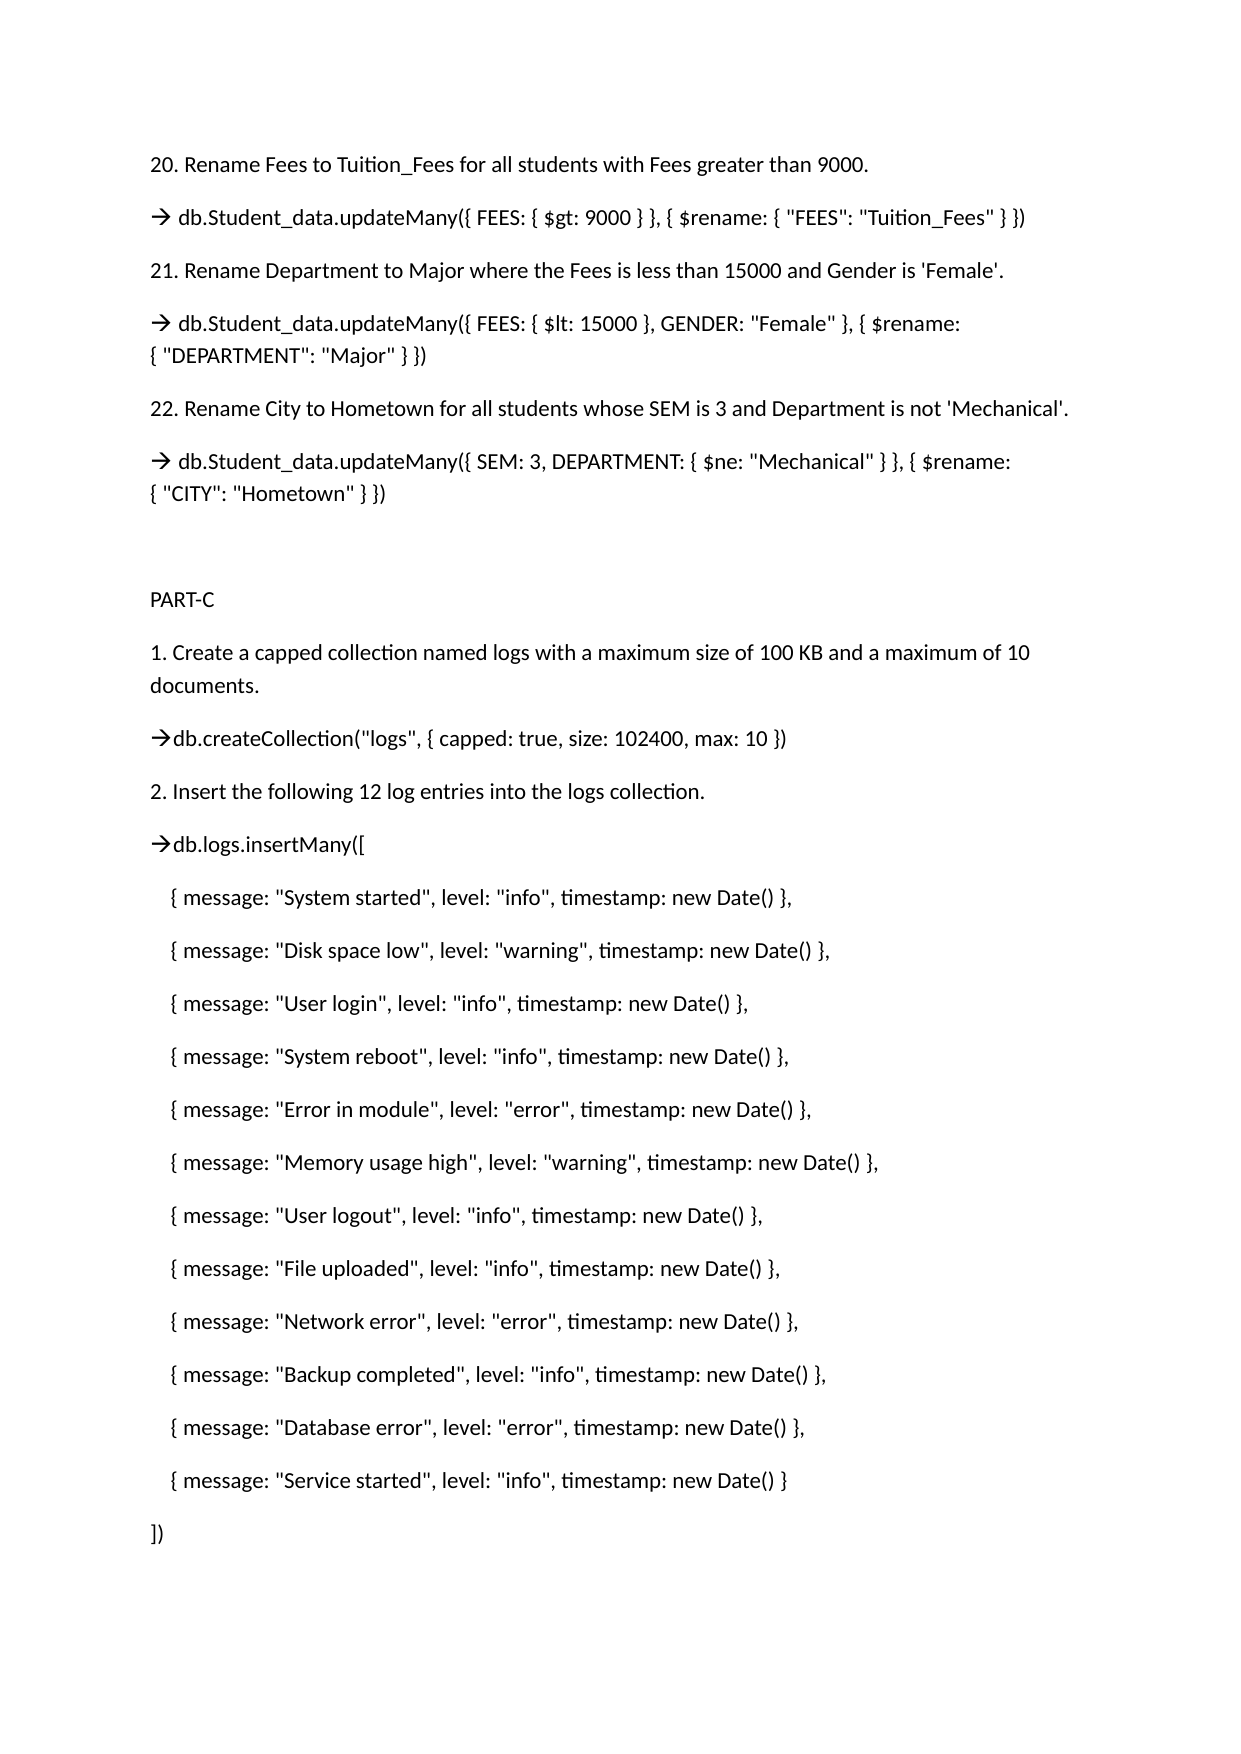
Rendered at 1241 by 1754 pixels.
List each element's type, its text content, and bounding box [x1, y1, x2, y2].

text db.Student_data.updateMany({ FEES: { $gt: 9000 } }, { $rename: { "FEES": "Tuition_Fees" } }) [150, 203, 1090, 231]
text db.logs.insertMany([ [150, 830, 1090, 858]
text ]) [150, 1519, 1090, 1547]
text db.Student_data.updateMany({ SEM: 3, DEPARTMENT: { $ne: "Mechanical" } }, { $rename: { "CITY": "Hometown" } }) [150, 447, 1090, 507]
text { message: "Database error", level: "error", timestamp: new Date() }, [150, 1413, 1090, 1441]
text { message: "User login", level: "info", timestamp: new Date() }, [150, 989, 1090, 1017]
text { message: "Memory usage high", level: "warning", timestamp: new Date() }, [150, 1148, 1090, 1176]
text { message: "Disk space low", level: "warning", timestamp: new Date() }, [150, 936, 1090, 964]
text 22. Rename City to Hometown for all students whose SEM is 3 and Department is not 'Mechanical'. [150, 394, 1090, 422]
text 21. Rename Department to Major where the Fees is less than 15000 and Gender is 'Female'. [150, 256, 1090, 284]
text PART-C [150, 586, 1090, 613]
text { message: "User logout", level: "info", timestamp: new Date() }, [150, 1201, 1090, 1229]
text { message: "Service started", level: "info", timestamp: new Date() } [150, 1466, 1090, 1494]
text { message: "Network error", level: "error", timestamp: new Date() }, [150, 1307, 1090, 1335]
text 1. Create a capped collection named logs with a maximum size of 100 KB and a maximum of 10 documents. [150, 638, 1090, 699]
text { message: "Error in module", level: "error", timestamp: new Date() }, [150, 1095, 1090, 1123]
text { message: "File uploaded", level: "info", timestamp: new Date() }, [150, 1254, 1090, 1282]
text 20. Rename Fees to Tuition_Fees for all students with Fees greater than 9000. [150, 150, 1090, 178]
text { message: "System started", level: "info", timestamp: new Date() }, [150, 883, 1090, 911]
text { message: "System reboot", level: "info", timestamp: new Date() }, [150, 1042, 1090, 1070]
text 2. Insert the following 12 log entries into the logs collection. [150, 777, 1090, 805]
text { message: "Backup completed", level: "info", timestamp: new Date() }, [150, 1360, 1090, 1388]
text db.Student_data.updateMany({ FEES: { $lt: 15000 }, GENDER: "Female" }, { $rename: { "DEPARTMENT": "Major" } }) [150, 309, 1090, 369]
text db.createCollection("logs", { capped: true, size: 102400, max: 10 }) [150, 724, 1090, 752]
